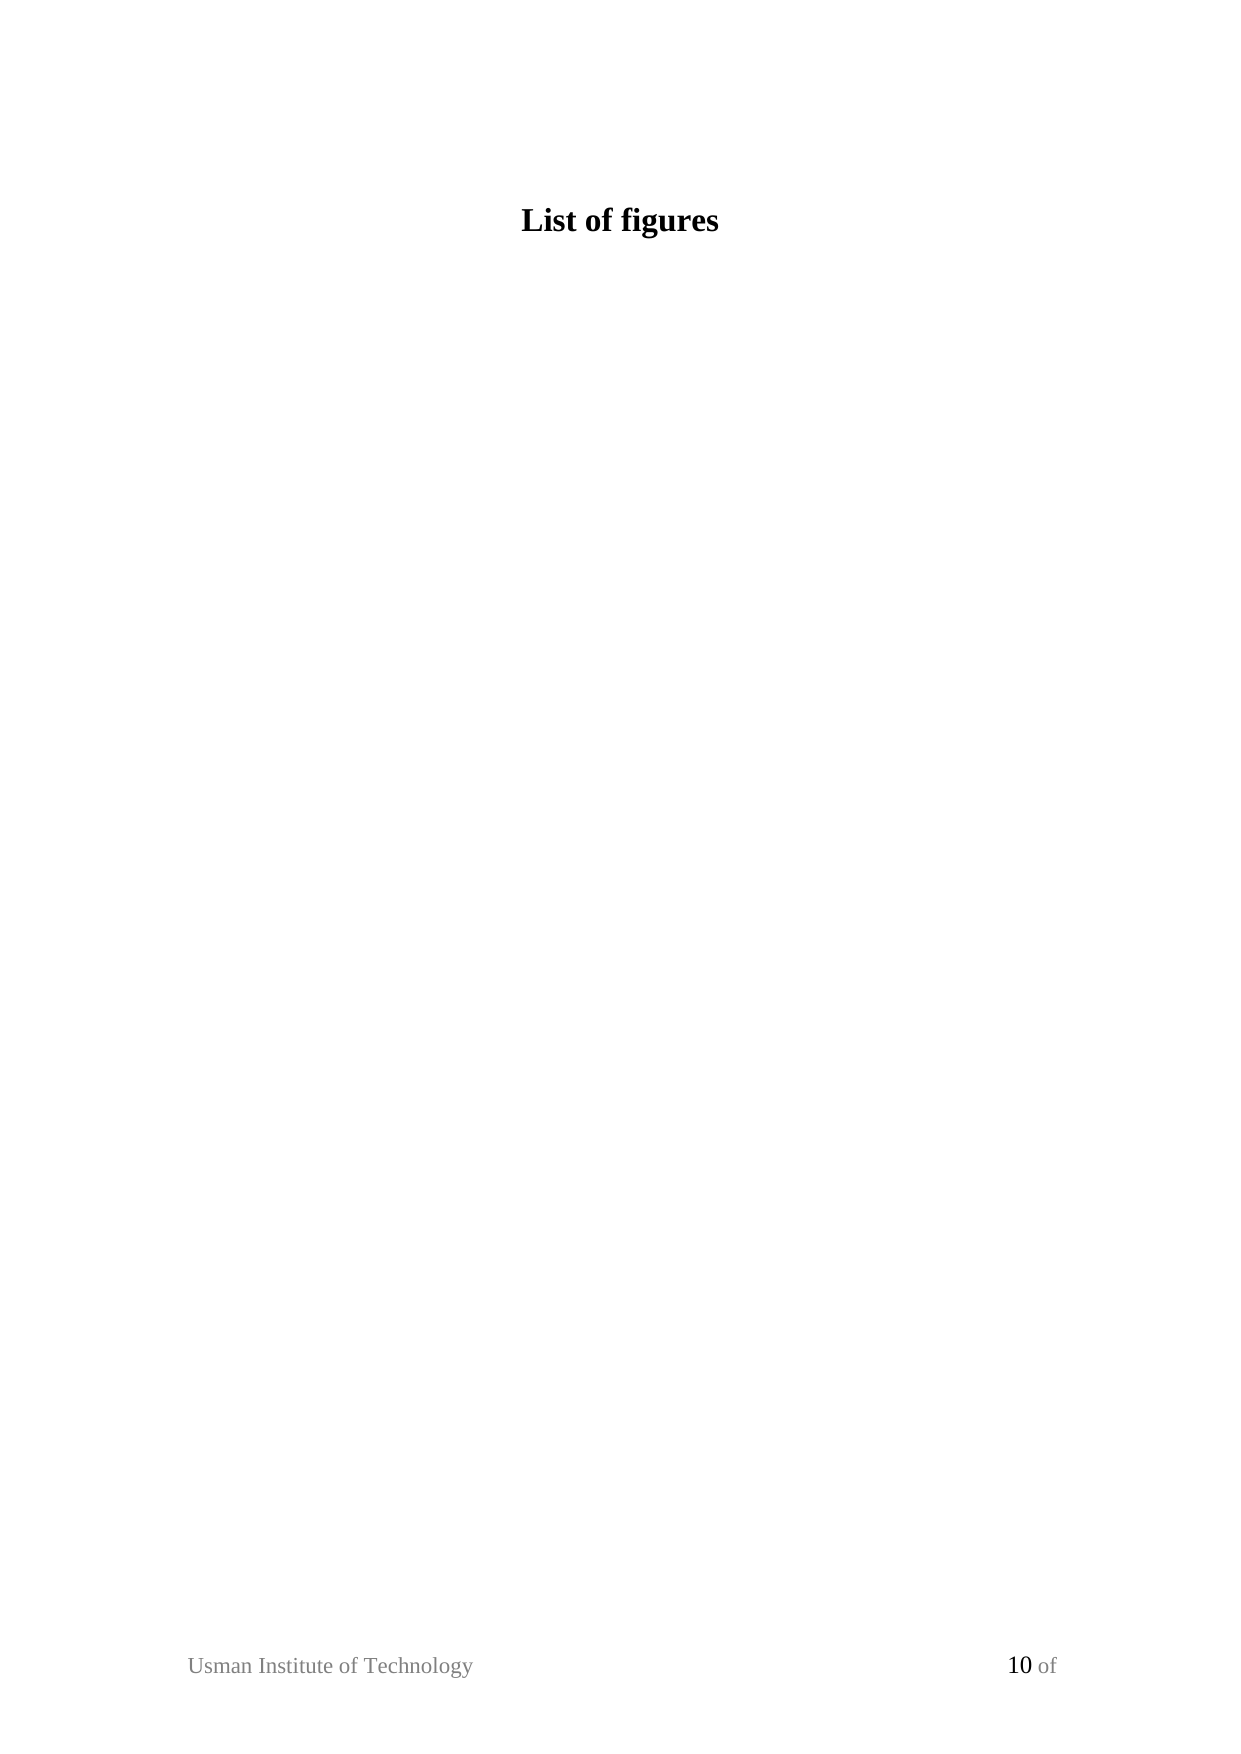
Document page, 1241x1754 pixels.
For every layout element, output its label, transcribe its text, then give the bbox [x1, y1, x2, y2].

text List of figures [187, 200, 1053, 238]
